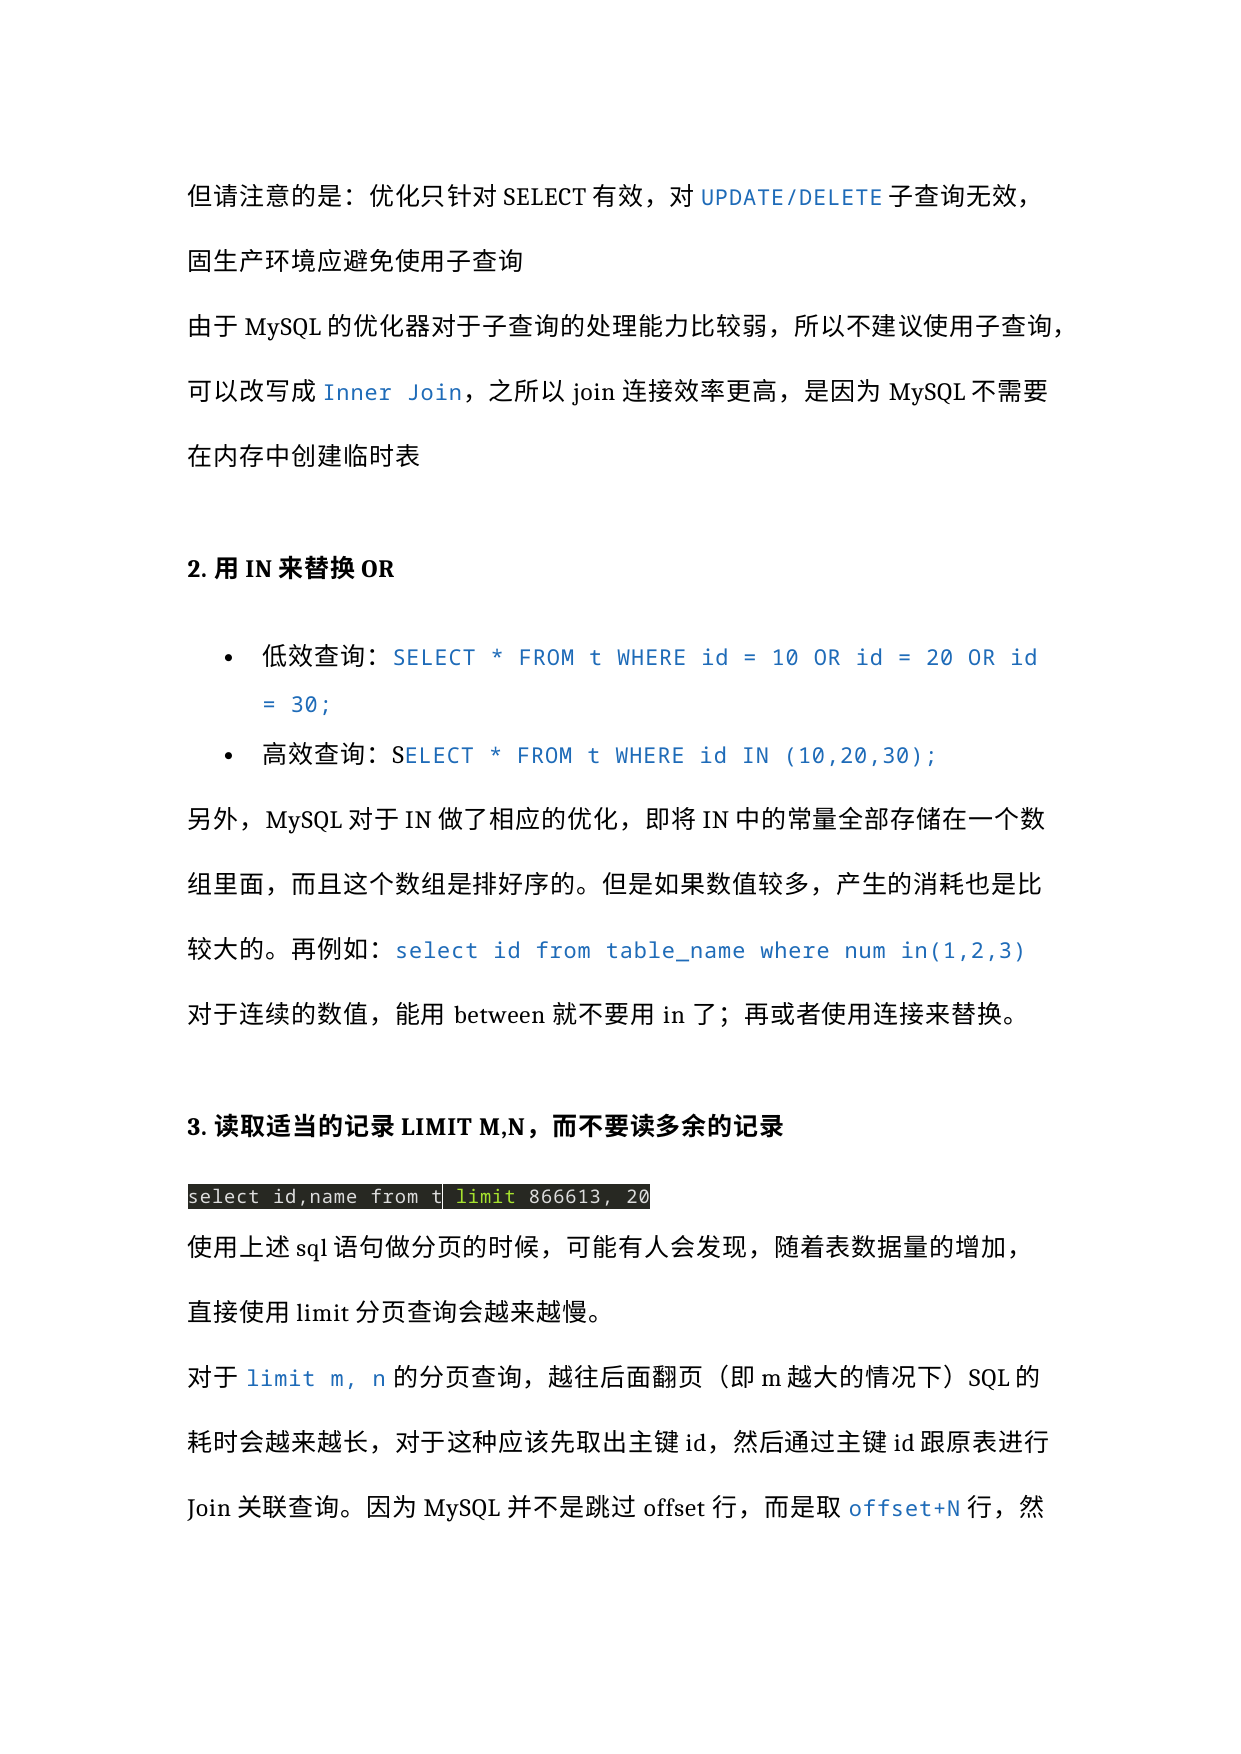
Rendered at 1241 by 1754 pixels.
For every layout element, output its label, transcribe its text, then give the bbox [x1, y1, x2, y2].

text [187, 1343, 1053, 1538]
text 3. 读取适当的记录LIMIT M,N，而不要读多余的记录 [187, 1092, 1053, 1157]
list 低效查询：SELECT * FROM t WHERE id = 10 OR id = 20 OR id = 30; [225, 622, 1053, 720]
text 但请注意的是：优化只针对SELECT有效，对UPDATE/DELETE子查询无效，固生产环境应避免使用子查询 [187, 162, 1053, 292]
text 另外，MySQL对于IN做了相应的优化，即将IN中的常量全部存储在一个数组里面，而且这个数组是排好序的。但是如果数值较多，产生的消耗也是比较大的。再例如：select id from table_name where num in(1,2,3) 对于连续的数值，能用 between 就不要用 in 了；再或者使用连接来替换。 [187, 785, 1053, 1045]
text select id,name from t limit 866613, 20 [187, 1180, 1053, 1213]
text 由于MySQL的优化器对于子查询的处理能力比较弱，所以不建议使用子查询，可以改写成Inner Join，之所以 join 连接效率更高，是因为 MySQL不需要在内存中创建临时表 [187, 292, 1053, 487]
text 2. 用IN来替换OR [187, 534, 1053, 599]
text 使用上述sql语句做分页的时候，可能有人会发现，随着表数据量的增加，直接使用limit分页查询会越来越慢。 [187, 1213, 1053, 1343]
list 高效查询：SELECT * FROM t WHERE id IN (10,20,30); [225, 720, 1053, 785]
